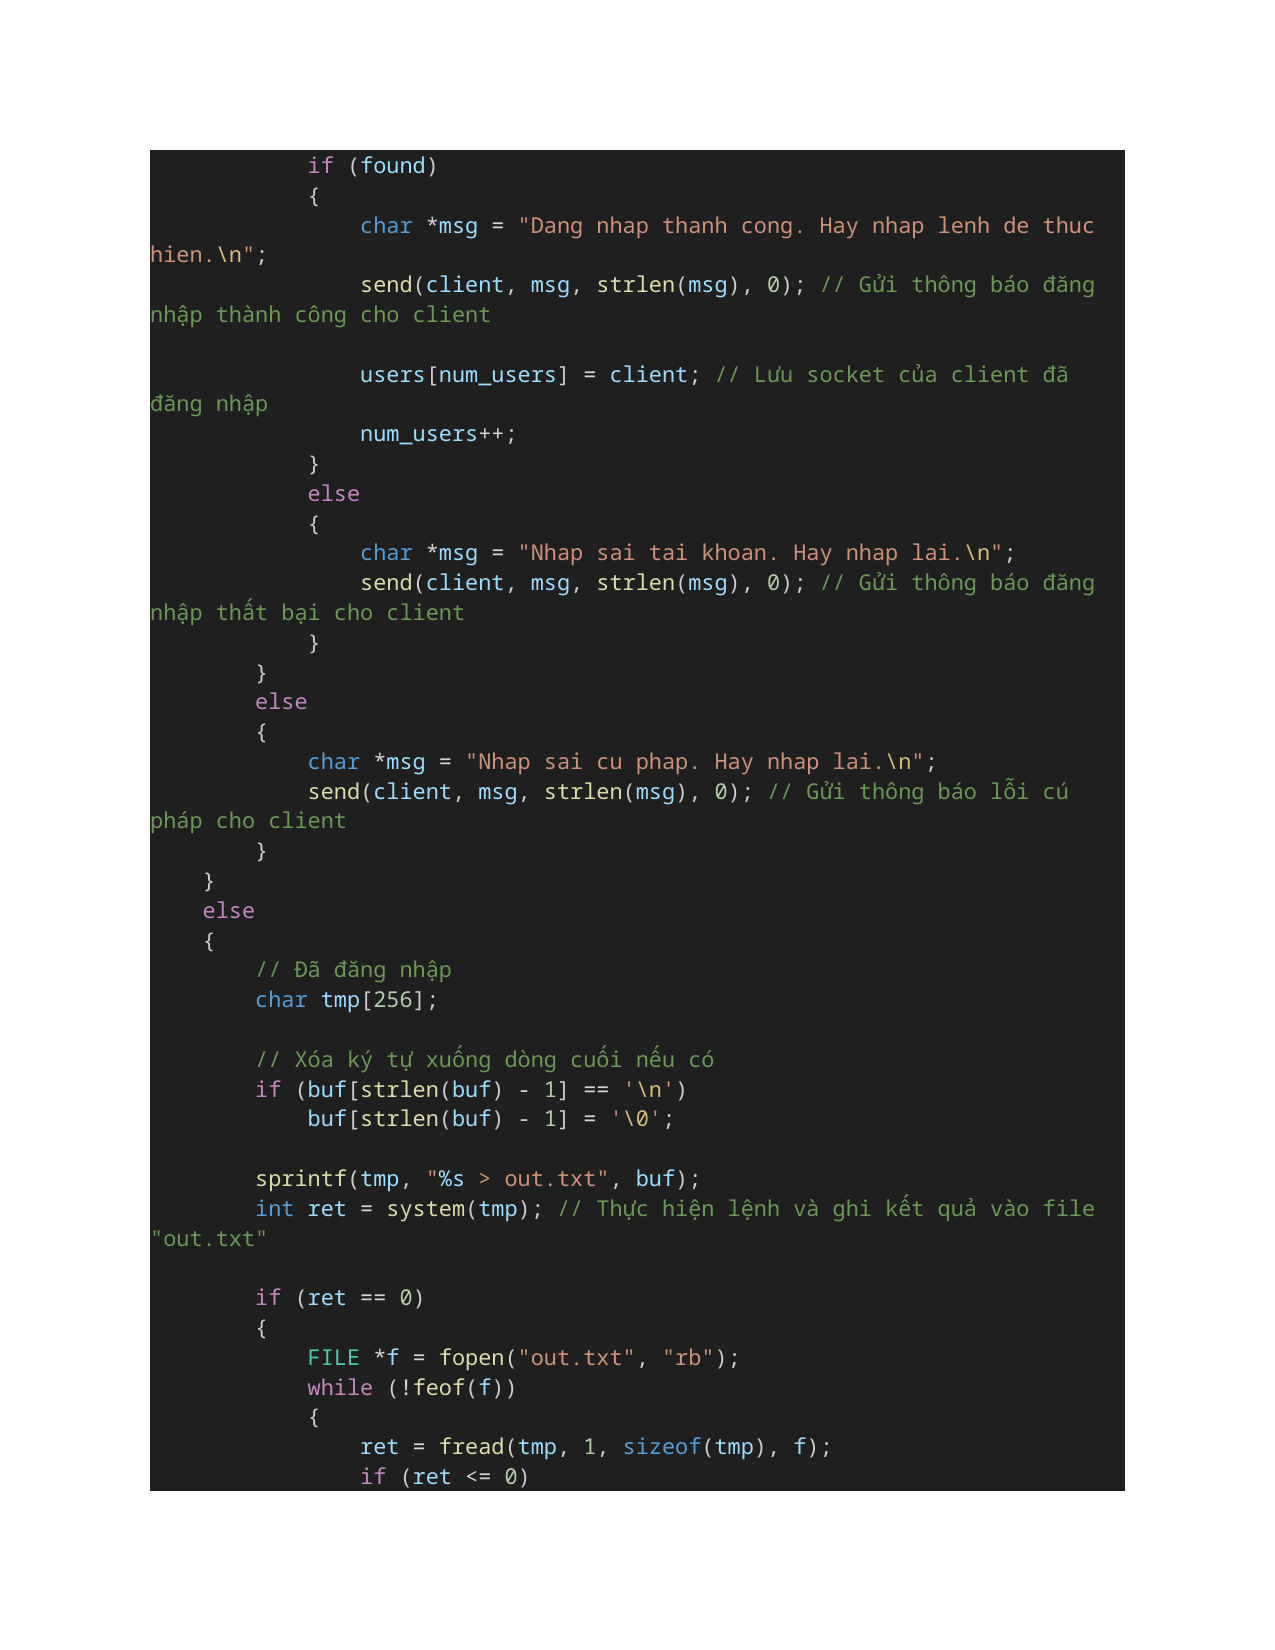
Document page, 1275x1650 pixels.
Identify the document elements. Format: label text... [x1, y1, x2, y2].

text else [150, 686, 1125, 716]
text else [150, 895, 1125, 924]
text // Xóa ký tự xuống dòng cuối nếu có [150, 1044, 1125, 1073]
text while (!feof(f)) [150, 1371, 1125, 1401]
text if (ret <= 0) [150, 1461, 1125, 1491]
text else [150, 478, 1125, 507]
text { [150, 180, 1125, 209]
text { [150, 1312, 1125, 1342]
text send(client, msg, strlen(msg), 0); // Gửi thông báo đăng nhập thất bại cho client [150, 567, 1125, 627]
text } [150, 835, 1125, 865]
text { [150, 507, 1125, 537]
text num_users++; [150, 418, 1125, 448]
text send(client, msg, strlen(msg), 0); // Gửi thông báo lỗi cú pháp cho client [150, 776, 1125, 835]
text users[num_users] = client; // Lưu socket của client đã đăng nhập [150, 358, 1125, 418]
text // Đã đăng nhập [150, 954, 1125, 984]
text int ret = system(tmp); // Thực hiện lệnh và ghi kết quả vào file "out.txt" [150, 1193, 1125, 1252]
text if (found) [150, 150, 1125, 180]
text ret = fread(tmp, 1, sizeof(tmp), f); [150, 1431, 1125, 1461]
text sprintf(tmp, "%s > out.txt", buf); [150, 1163, 1125, 1193]
text char tmp[256]; [150, 984, 1125, 1014]
text { [150, 924, 1125, 954]
text if (buf[strlen(buf) - 1] == '\n') [150, 1073, 1125, 1103]
text char *msg = "Nhap sai cu phap. Hay nhap lai.\n"; [150, 746, 1125, 776]
text } [150, 656, 1125, 686]
text } [150, 865, 1125, 895]
text char *msg = "Dang nhap thanh cong. Hay nhap lenh de thuc hien.\n"; [150, 209, 1125, 269]
text } [150, 448, 1125, 478]
text if (ret == 0) [150, 1282, 1125, 1312]
text } [150, 627, 1125, 656]
text FILE *f = fopen("out.txt", "rb"); [150, 1342, 1125, 1371]
text { [150, 1401, 1125, 1431]
text { [150, 716, 1125, 746]
text char *msg = "Nhap sai tai khoan. Hay nhap lai.\n"; [150, 537, 1125, 567]
text send(client, msg, strlen(msg), 0); // Gửi thông báo đăng nhập thành công cho client [150, 269, 1125, 329]
text buf[strlen(buf) - 1] = '\0'; [150, 1103, 1125, 1133]
